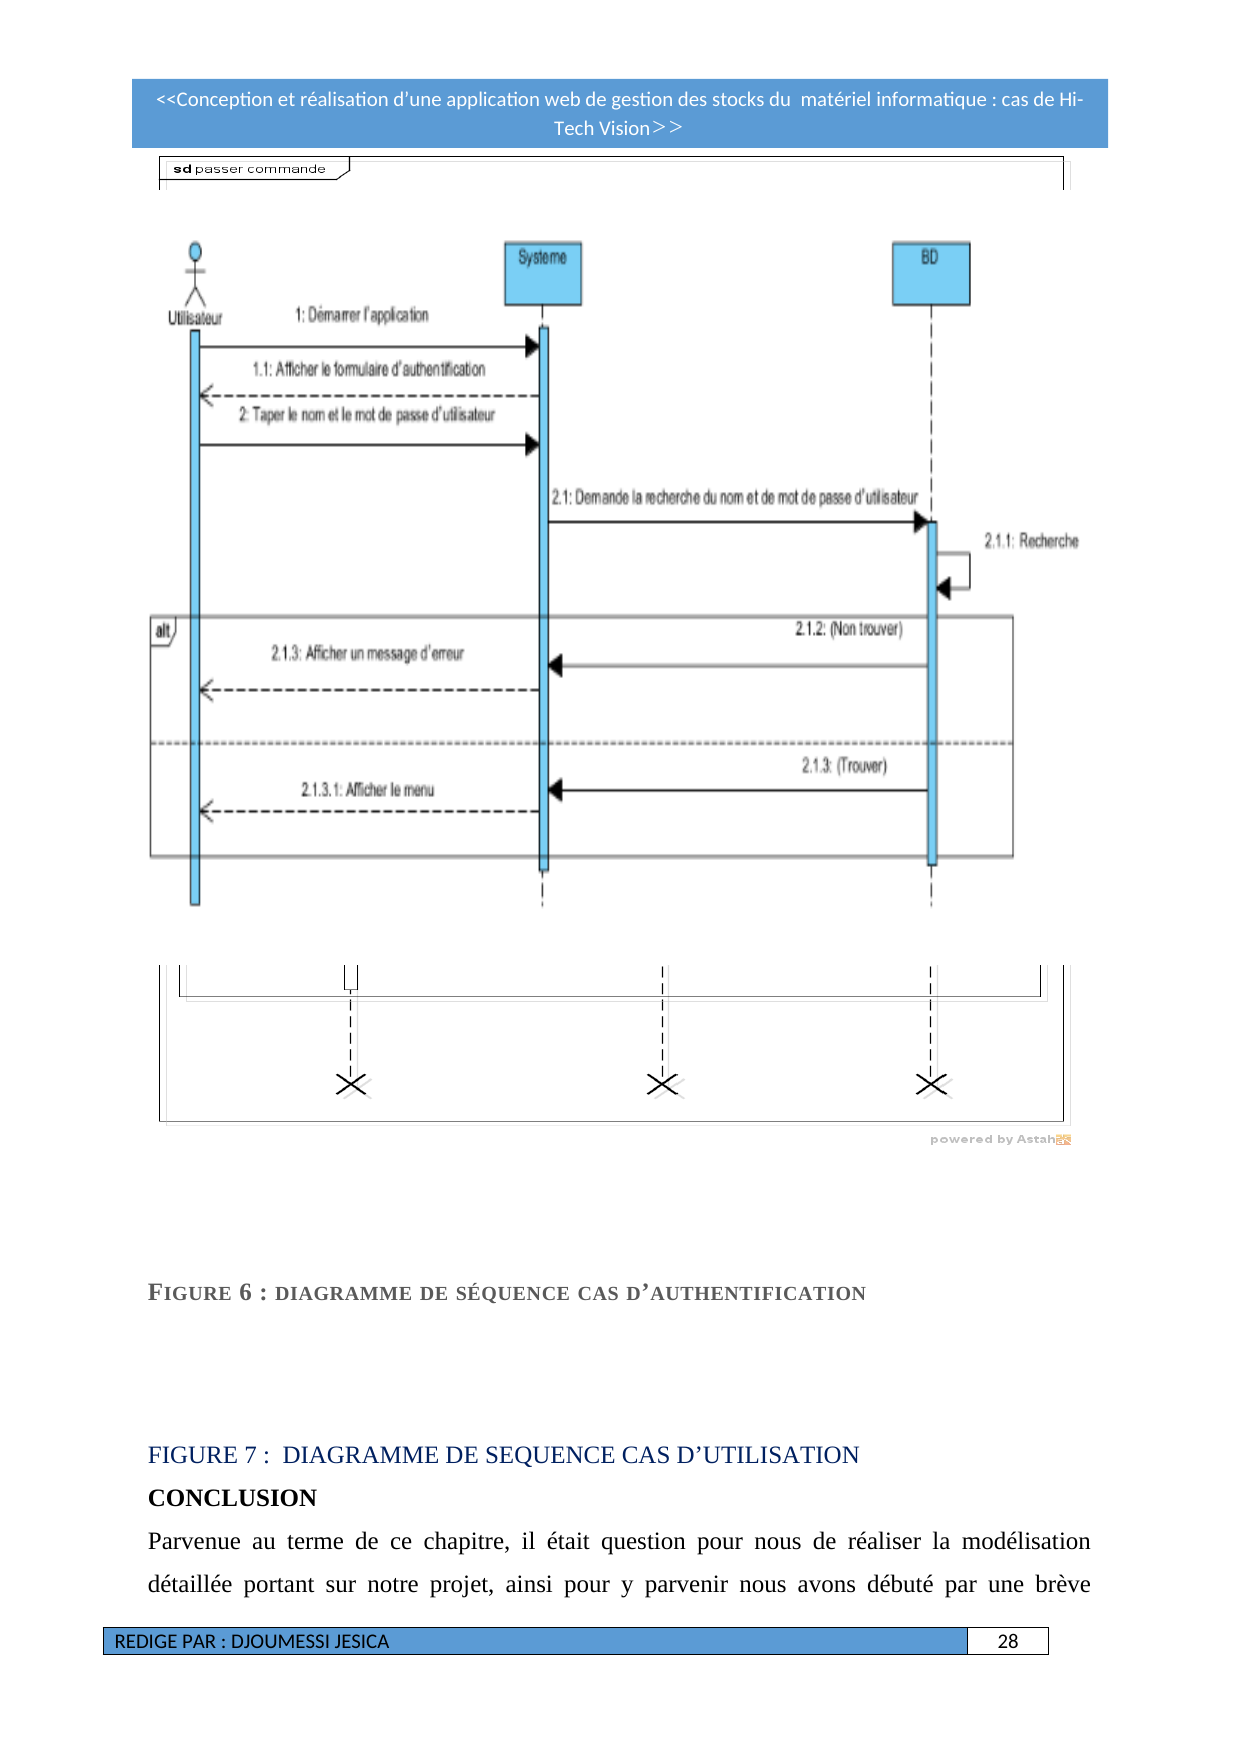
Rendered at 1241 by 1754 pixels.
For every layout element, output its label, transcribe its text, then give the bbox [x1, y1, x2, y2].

subtitle CONCLUSION [148, 1483, 1093, 1512]
text Figure 6 : diagramme de séquence cas d’authentification [148, 1277, 1093, 1306]
subtitle FIGURE 7 : DIAGRAMME DE SEQUENCE CAS D’UTILISATION [148, 1440, 1093, 1469]
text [148, 1526, 1093, 1598]
picture [146, 148, 1106, 1148]
